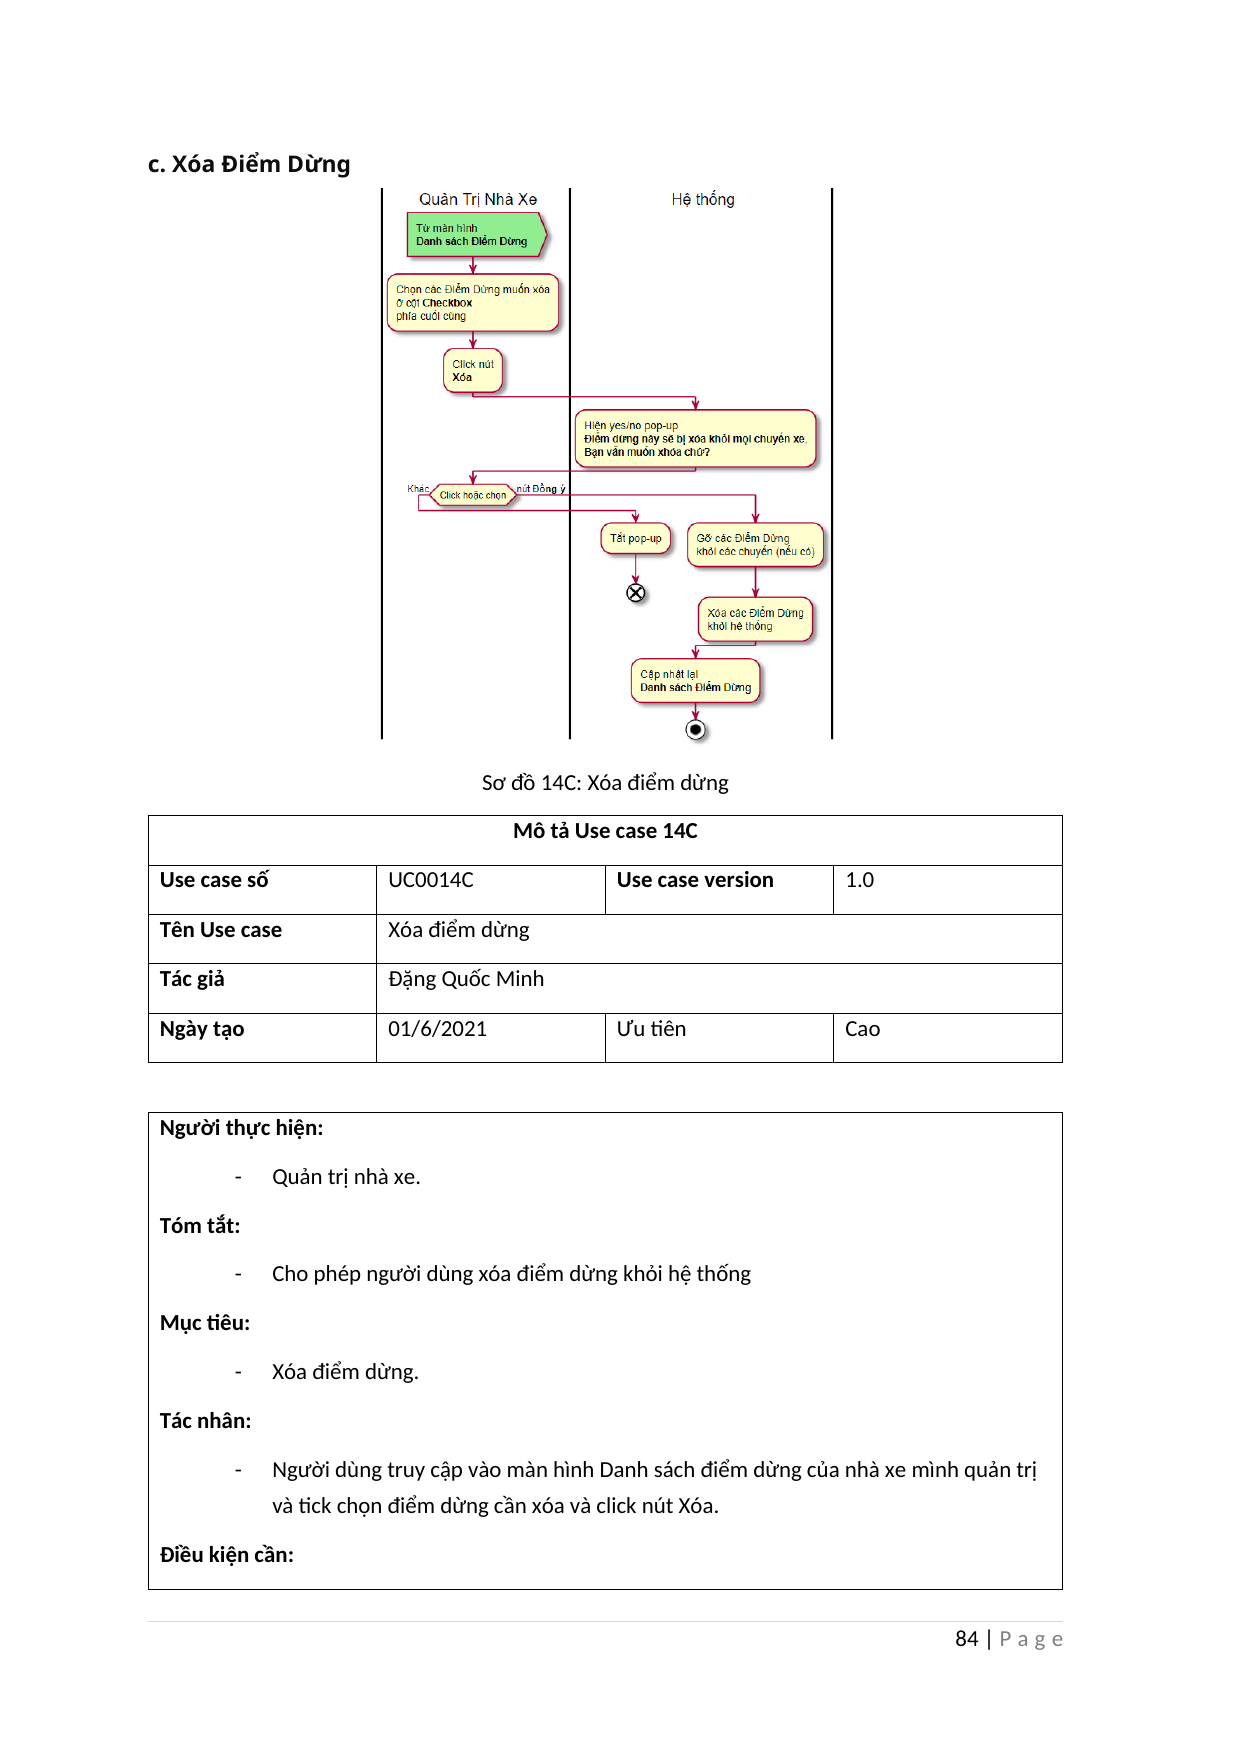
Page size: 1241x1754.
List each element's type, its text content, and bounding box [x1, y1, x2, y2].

table_cell Tác giả [149, 964, 376, 1013]
table_cell Cao [834, 1014, 1062, 1062]
table_cell 01/6/2021 [377, 1014, 605, 1062]
picture [370, 181, 841, 750]
table_cell Ưu tiên [606, 1014, 833, 1062]
table_header Mô tả Use case 14C [149, 816, 1062, 864]
text Sơ đồ 14C: Xóa điểm dừng [148, 768, 1063, 796]
table_cell Tên Use case [149, 915, 376, 963]
table_cell Đặng Quốc Minh [377, 964, 1062, 1013]
table_cell Use case số [149, 866, 376, 914]
table_cell UC0014C [377, 866, 605, 914]
table_cell Ngày tạo [149, 1014, 376, 1062]
table_cell 1.0 [834, 866, 1062, 914]
table_cell Xóa điểm dừng [377, 915, 1062, 963]
subtitle c. Xóa Điểm Dừng [148, 148, 1063, 179]
table_cell Use case version [606, 866, 833, 914]
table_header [149, 1113, 1062, 1588]
